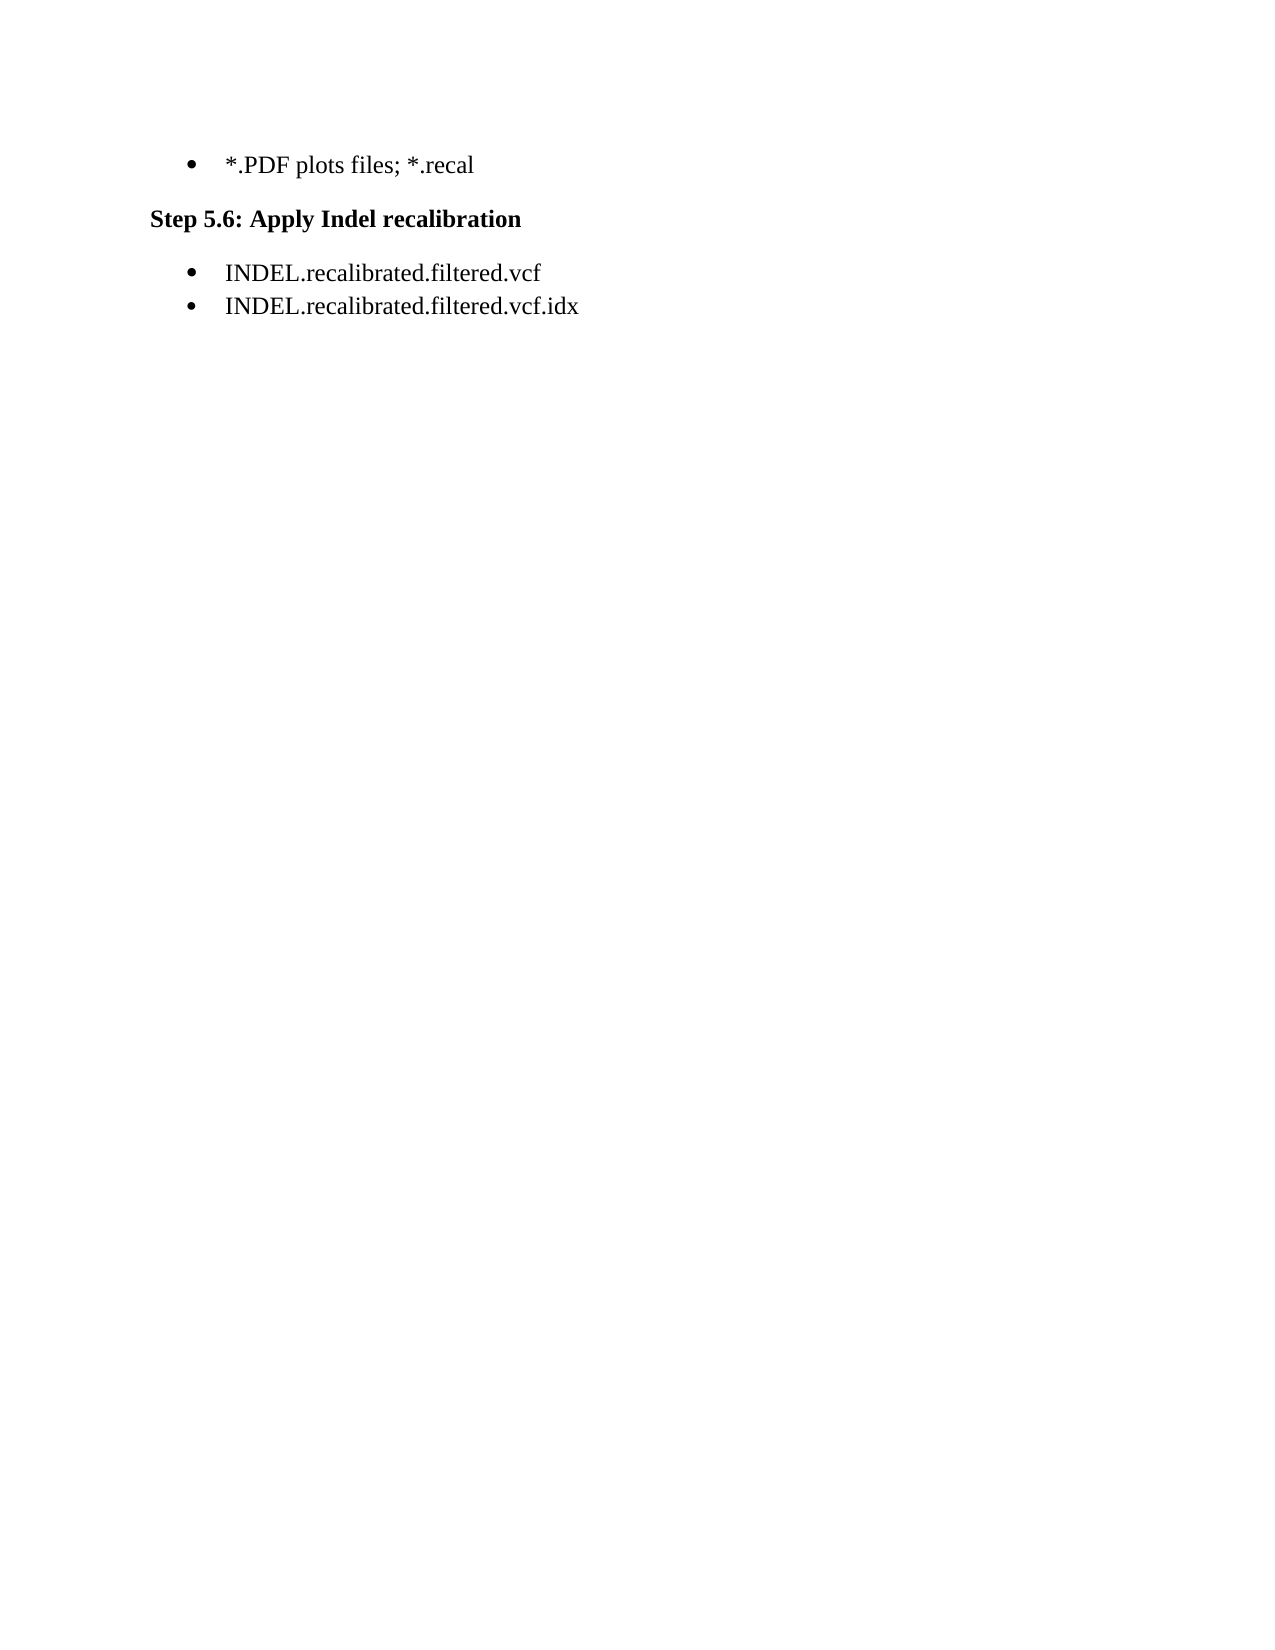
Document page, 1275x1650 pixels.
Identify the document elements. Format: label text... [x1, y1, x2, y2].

list INDEL.recalibrated.filtered.vcf.idx [187, 291, 1125, 319]
list *.PDF plots files; *.recal [187, 150, 1125, 179]
list INDEL.recalibrated.filtered.vcf [187, 258, 1125, 286]
text Step 5.6: Apply Indel recalibration [150, 204, 1125, 233]
